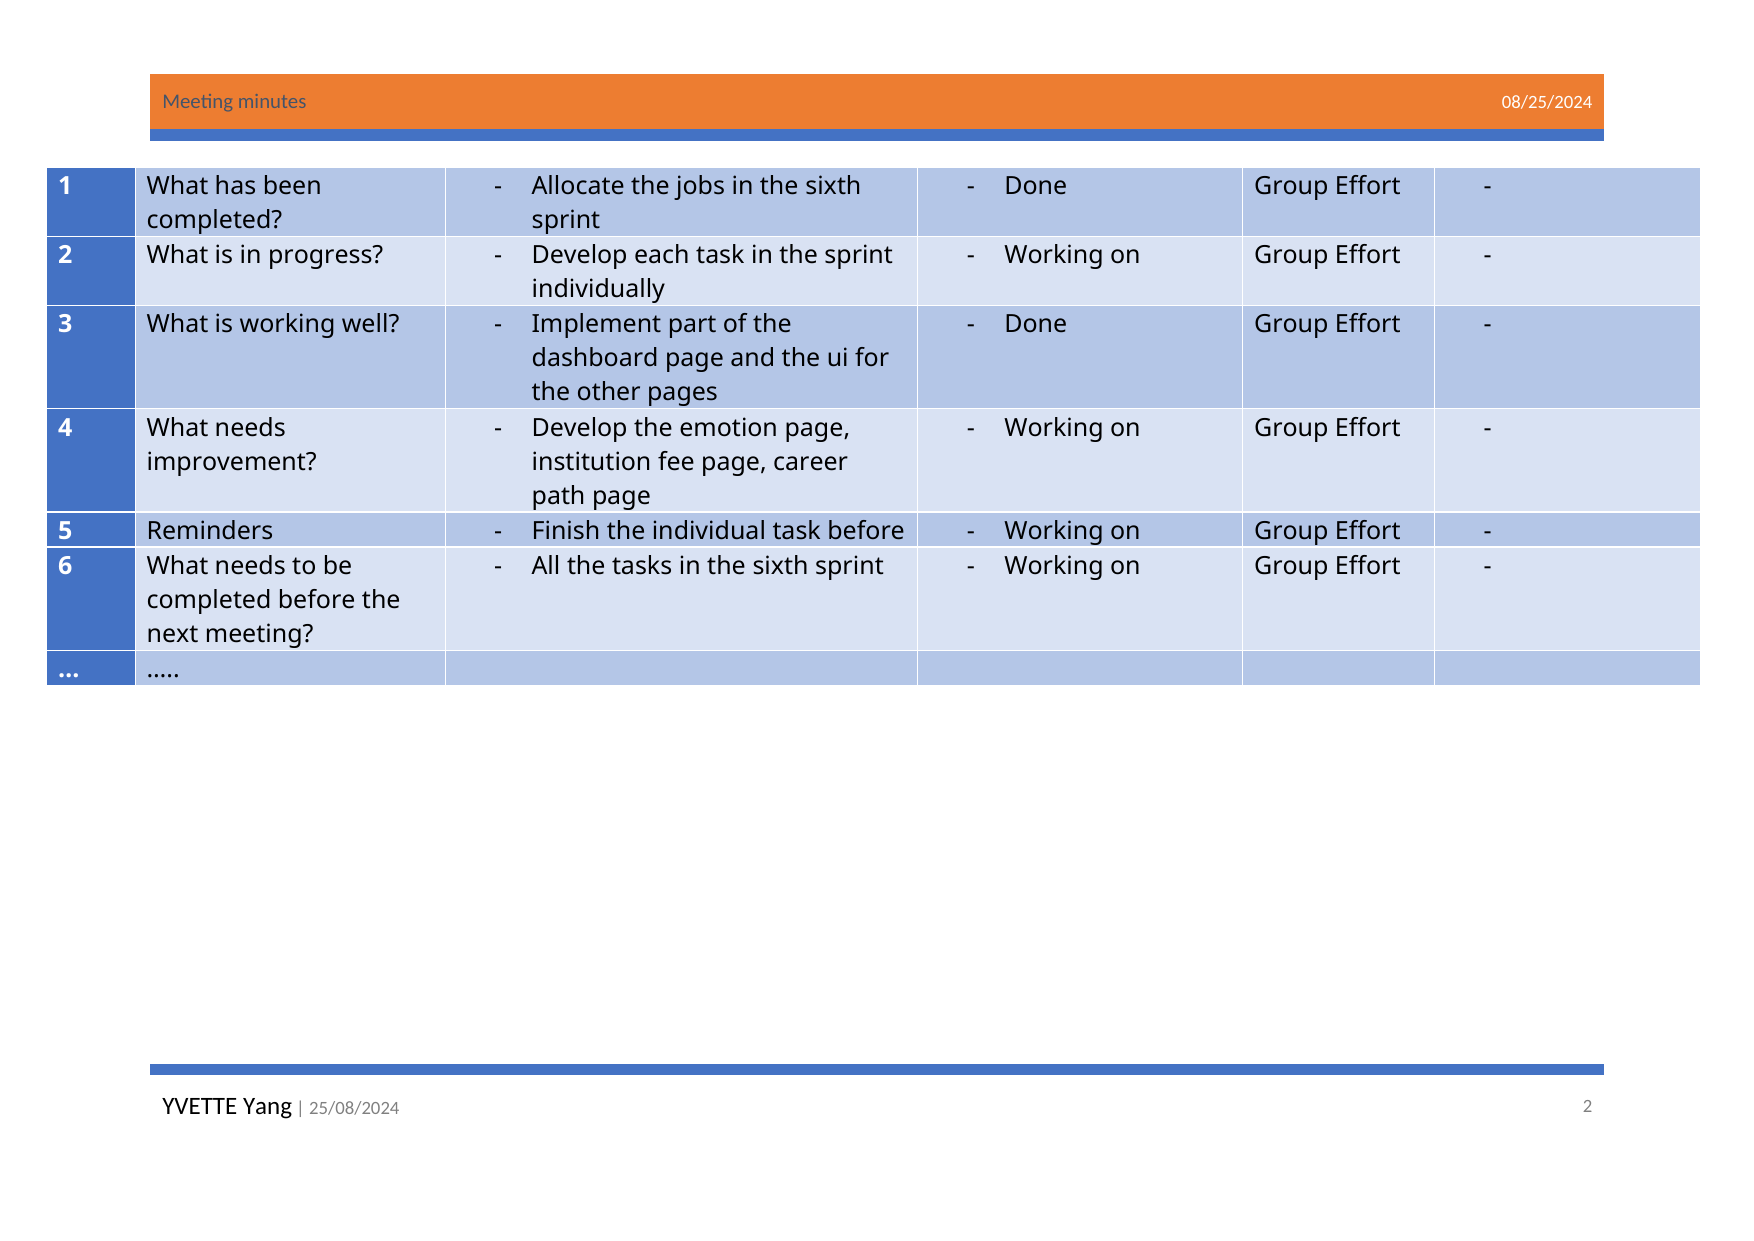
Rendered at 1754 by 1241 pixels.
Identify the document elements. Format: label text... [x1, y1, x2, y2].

table_cell 6 [47, 548, 135, 650]
table_cell [1435, 548, 1700, 650]
table_cell Done [918, 306, 1242, 408]
table_cell Working on [918, 409, 1242, 511]
table_cell What has been completed? [136, 168, 445, 236]
table_cell Working on [918, 513, 1242, 546]
table_cell Group Effort [1243, 513, 1434, 546]
table_cell Reminders [136, 513, 445, 546]
table_cell Finish the individual task before [446, 513, 917, 546]
table_cell Group Effort [1243, 409, 1434, 511]
table_cell 4 [47, 409, 135, 511]
table_cell Develop the emotion page, institution fee page, career path page [446, 409, 917, 511]
table_cell Implement part of the dashboard page and the ui for the other pages [446, 306, 917, 408]
table_cell What needs to be completed before the next meeting? [136, 548, 445, 650]
table_cell What is in progress? [136, 237, 445, 305]
table_cell [1435, 237, 1700, 305]
table_cell 2 [47, 237, 135, 305]
table_cell Develop each task in the sprint individually [446, 237, 917, 305]
table_cell Working on [918, 237, 1242, 305]
table_cell What needs improvement? [136, 409, 445, 511]
table_cell All the tasks in the sixth sprint [446, 548, 917, 650]
table_cell [1435, 651, 1700, 685]
table_cell 1 [47, 168, 135, 236]
table_cell … [47, 651, 135, 685]
table_cell Group Effort [1243, 168, 1434, 236]
table_cell Working on [918, 548, 1242, 650]
table_cell What is working well? [136, 306, 445, 408]
table_cell [1435, 409, 1700, 511]
table_cell [1435, 306, 1700, 408]
table_cell Allocate the jobs in the sixth sprint [446, 168, 917, 236]
table_cell [1435, 513, 1700, 546]
table_cell [1243, 651, 1434, 685]
table_cell [918, 651, 1242, 685]
table_cell Done [918, 168, 1242, 236]
table_cell 5 [47, 513, 135, 546]
table_cell Group Effort [1243, 548, 1434, 650]
table_cell 3 [47, 306, 135, 408]
table_cell [1435, 168, 1700, 236]
table_cell Group Effort [1243, 237, 1434, 305]
table_cell [446, 651, 917, 685]
table_cell ….. [136, 651, 445, 685]
table_cell Group Effort [1243, 306, 1434, 408]
